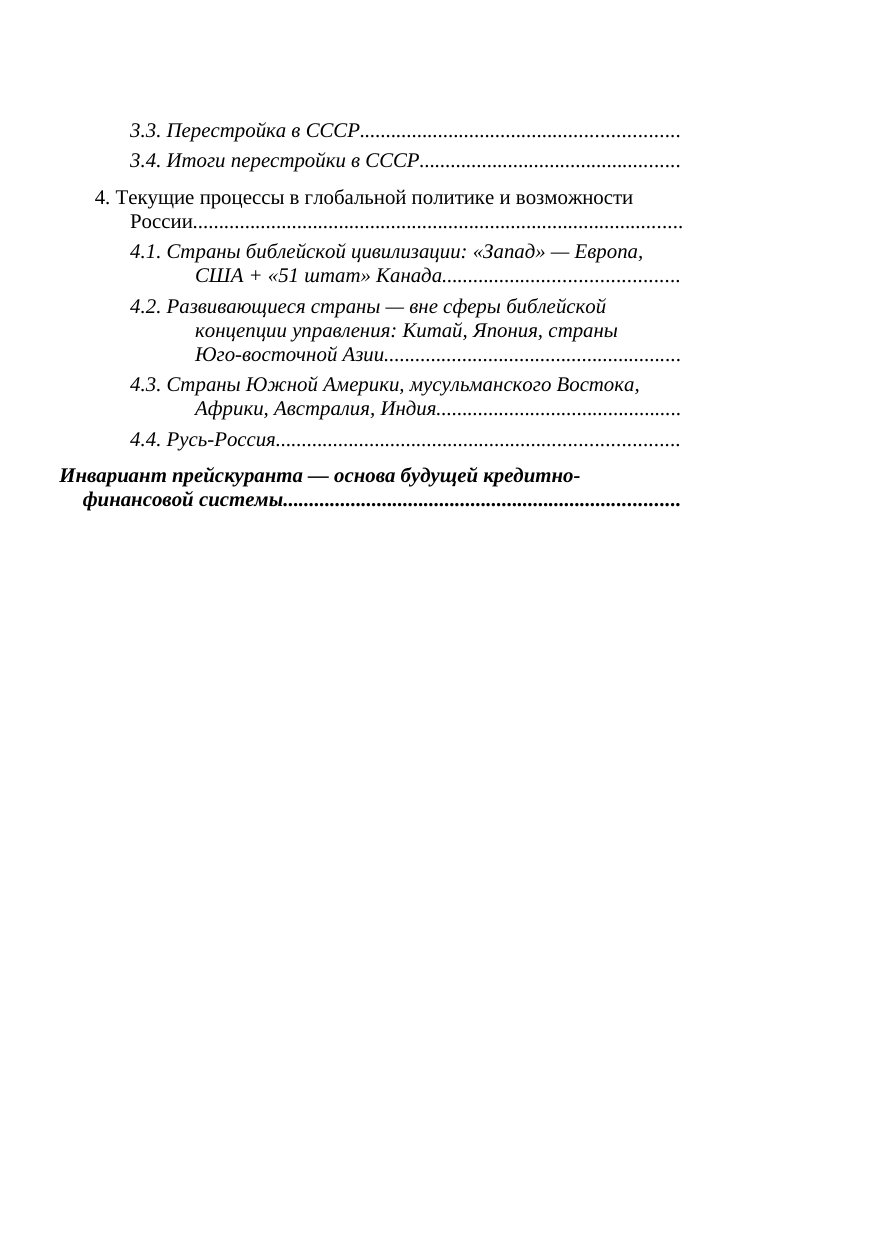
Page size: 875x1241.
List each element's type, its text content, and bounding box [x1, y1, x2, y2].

text 4.3. Страны Южной Америки, мусульманского Востока, Африки, Австралия, Индия 199 [130, 372, 649, 420]
text Инвариант прейскуранта — основа будущей кредитно-финансовой системы 207 [59, 463, 620, 511]
text 3.3. Перестройка в СССР 182 [130, 118, 649, 142]
text 4.4. Русь-Россия 199 [130, 427, 649, 451]
text 4.1. Страны библейской цивилизации: «Запад» — Европа, США + «51 штат» Канада 196 [130, 239, 649, 287]
text 4.2. Развивающиеся страны — вне сферы библейской концепции управления: Китай, Япония, страны Юго-восточной Азии 198 [130, 294, 649, 366]
text 4. Текущие процессы в глобальной политике и возможности России 196 [94, 185, 649, 233]
text 3.4. Итоги перестройки в СССР 191 [130, 148, 649, 172]
